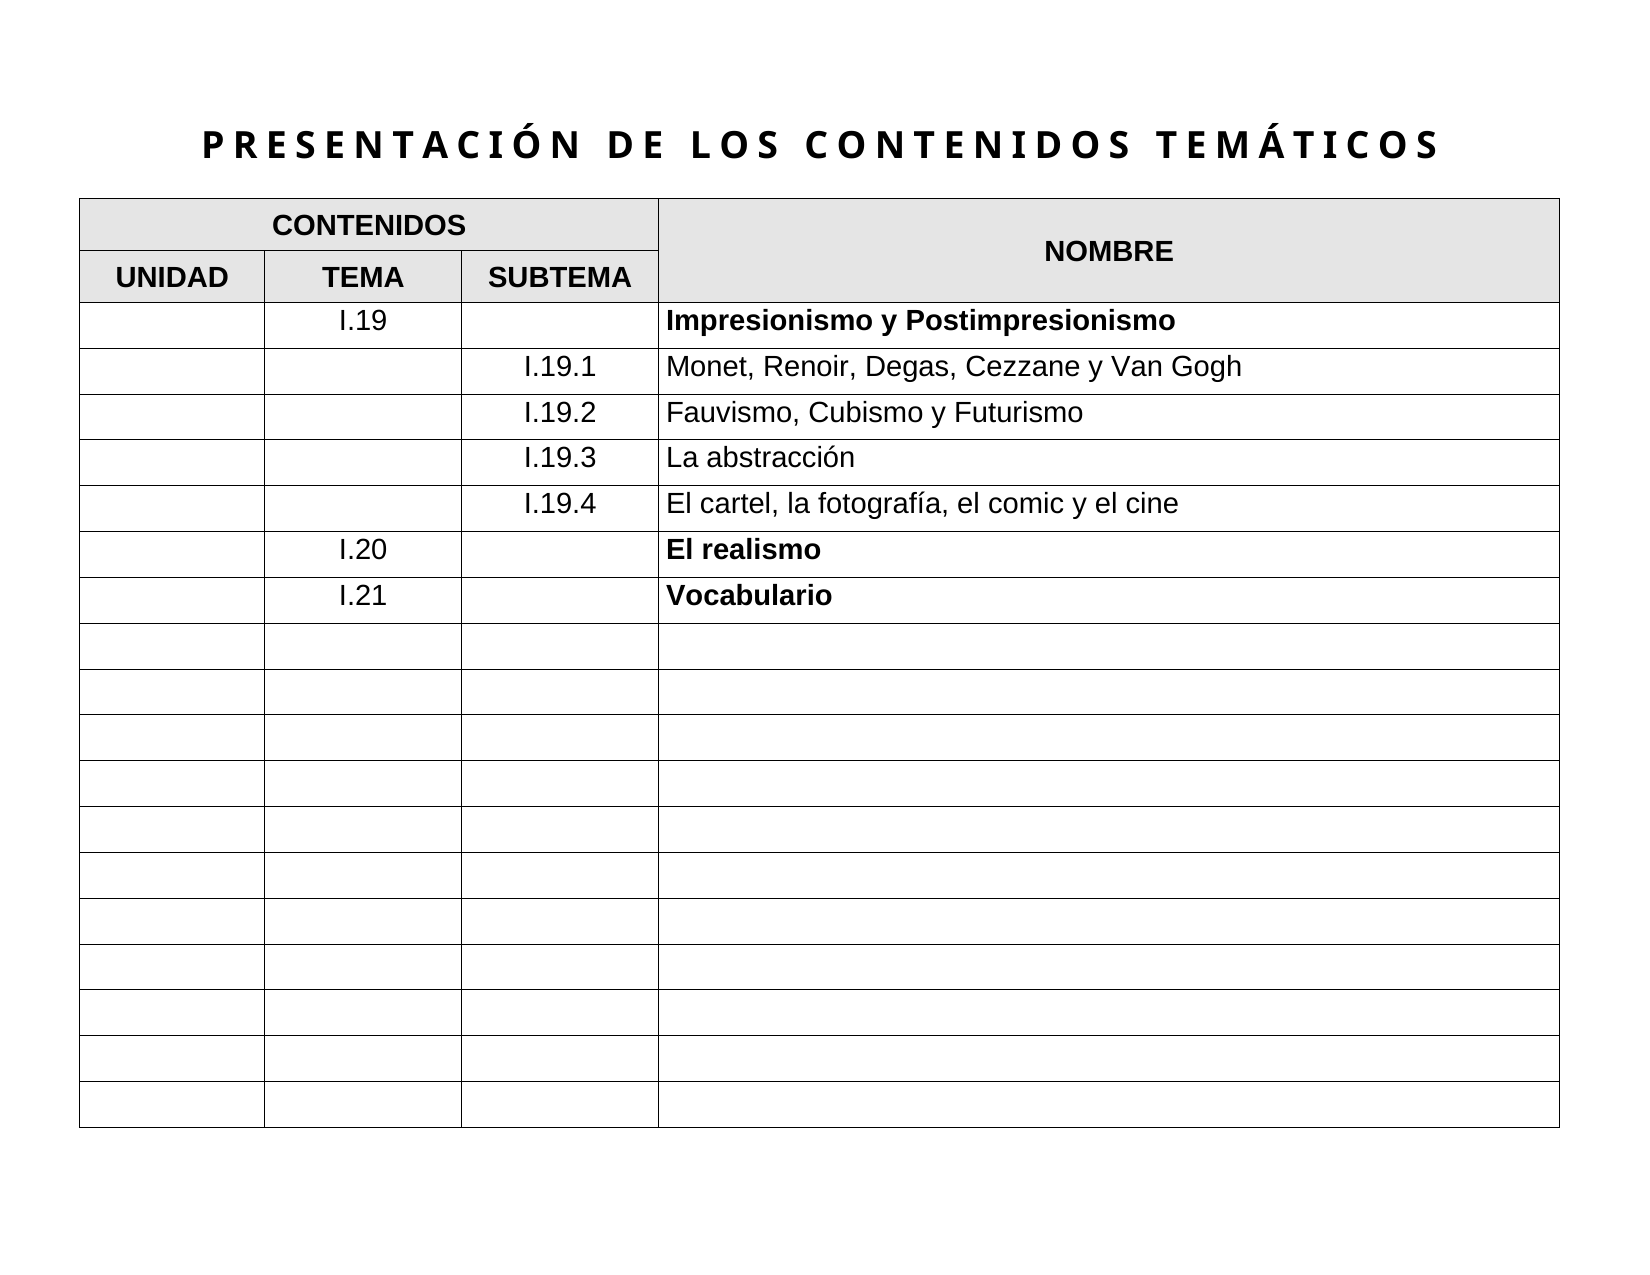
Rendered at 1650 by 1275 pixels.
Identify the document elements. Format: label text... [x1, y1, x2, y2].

table_header NOMBRE [659, 199, 1559, 302]
table_cell [659, 624, 1559, 668]
table_cell [80, 624, 264, 668]
table_cell [265, 990, 461, 1035]
table_cell [462, 853, 658, 898]
table_cell [80, 670, 264, 714]
table_cell Impresionismo y Postimpresionismo [659, 303, 1559, 348]
table_cell [80, 945, 264, 989]
table_cell [462, 624, 658, 668]
table_cell [265, 1036, 461, 1081]
table_cell Monet, Renoir, Degas, Cezzane y Van Gogh [659, 349, 1559, 393]
table_cell [265, 440, 461, 485]
table_cell [80, 1036, 264, 1081]
table_cell [80, 532, 264, 577]
table_cell I.19.3 [462, 440, 658, 485]
table_cell [659, 715, 1559, 760]
table_cell [265, 349, 461, 393]
table_cell [462, 303, 658, 348]
table_cell [80, 990, 264, 1035]
table_cell El realismo [659, 532, 1559, 577]
table_cell I.19.1 [462, 349, 658, 393]
table_cell [462, 807, 658, 852]
table_header CONTENIDOS [80, 199, 658, 250]
table_cell [659, 853, 1559, 898]
table_cell [80, 440, 264, 485]
table_cell I.19 [265, 303, 461, 348]
table_cell [265, 486, 461, 531]
table_cell [80, 349, 264, 393]
table_cell [659, 807, 1559, 852]
table_cell [80, 853, 264, 898]
table_cell I.19.4 [462, 486, 658, 531]
table_cell [462, 899, 658, 943]
table_cell [80, 1082, 264, 1127]
table_cell I.19.2 [462, 395, 658, 439]
table_cell El cartel, la fotografía, el comic y el cine [659, 486, 1559, 531]
table_cell [462, 578, 658, 623]
table_cell [659, 945, 1559, 989]
text PRESENTACIÓN DE LOS CONTENIDOS TEMÁTICOS [59, 118, 1580, 169]
table_cell [462, 1036, 658, 1081]
table_cell [80, 486, 264, 531]
table_cell I.20 [265, 532, 461, 577]
table_cell [80, 578, 264, 623]
table_cell [265, 945, 461, 989]
table_cell [659, 761, 1559, 806]
table_cell [659, 670, 1559, 714]
table_cell [462, 1082, 658, 1127]
table_cell [265, 670, 461, 714]
table_cell I.21 [265, 578, 461, 623]
table_cell [80, 761, 264, 806]
table_cell [80, 715, 264, 760]
table_cell [462, 761, 658, 806]
table_cell [659, 990, 1559, 1035]
table_cell [659, 1082, 1559, 1127]
table_cell [659, 899, 1559, 943]
table_cell [462, 990, 658, 1035]
table_cell [265, 395, 461, 439]
table_cell TEMA [265, 251, 461, 302]
table_cell [265, 761, 461, 806]
table_cell [462, 945, 658, 989]
table_cell [659, 1036, 1559, 1081]
table_cell [80, 807, 264, 852]
table_cell [265, 899, 461, 943]
table_cell [80, 899, 264, 943]
table_cell [462, 670, 658, 714]
table_cell [80, 395, 264, 439]
table_cell [265, 1082, 461, 1127]
table_cell [462, 532, 658, 577]
table_cell Vocabulario [659, 578, 1559, 623]
table_cell [265, 853, 461, 898]
table_cell [80, 303, 264, 348]
table_cell [265, 715, 461, 760]
table_cell SUBTEMA [462, 251, 658, 302]
table_cell Fauvismo, Cubismo y Futurismo [659, 395, 1559, 439]
table_cell UNIDAD [80, 251, 264, 302]
table_cell [265, 807, 461, 852]
table_cell [462, 715, 658, 760]
table_cell [265, 624, 461, 668]
table_cell La abstracción [659, 440, 1559, 485]
